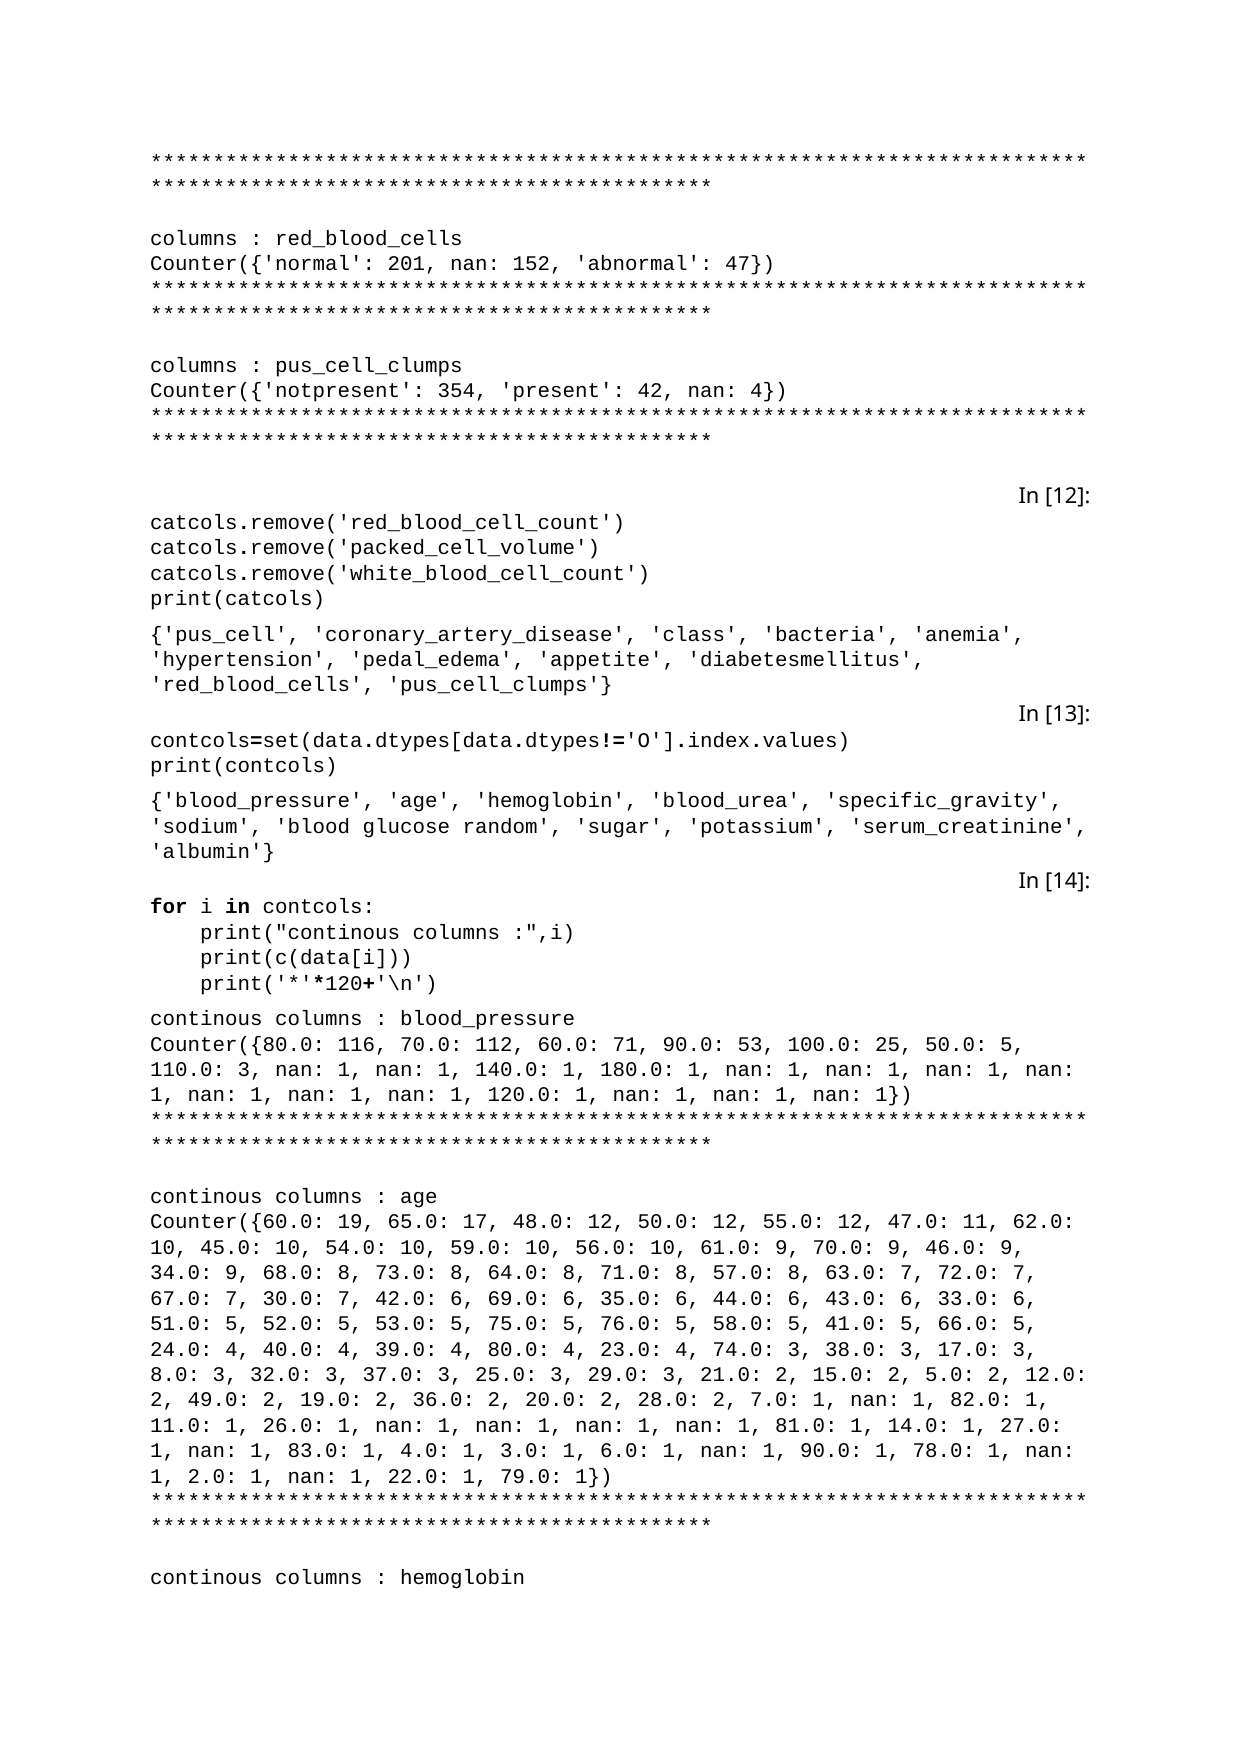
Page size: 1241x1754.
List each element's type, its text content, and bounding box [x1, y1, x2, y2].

text catcols.remove('white_blood_cell_count') [150, 561, 1090, 586]
text Counter({60.0: 19, 65.0: 17, 48.0: 12, 50.0: 12, 55.0: 12, 47.0: 11, 62.0: 10, 45.0: 10, 54.0: 10, 59.0: 10, 56.0: 10, 61.0: 9, 70.0: 9, 46.0: 9, 34.0: 9, 68.0: 8, 73.0: 8, 64.0: 8, 71.0: 8, 57.0: 8, 63.0: 7, 72.0: 7, 67.0: 7, 30.0: 7, 42.0: 6, 69.0: 6, 35.0: 6, 44.0: 6, 43.0: 6, 33.0: 6, 51.0: 5, 52.0: 5, 53.0: 5, 75.0: 5, 76.0: 5, 58.0: 5, 41.0: 5, 66.0: 5, 24.0: 4, 40.0: 4, 39.0: 4, 80.0: 4, 23.0: 4, 74.0: 3, 38.0: 3, 17.0: 3, 8.0: 3, 32.0: 3, 37.0: 3, 25.0: 3, 29.0: 3, 21.0: 2, 15.0: 2, 5.0: 2, 12.0: 2, 49.0: 2, 19.0: 2, 36.0: 2, 20.0: 2, 28.0: 2, 7.0: 1, nan: 1, 82.0: 1, 11.0: 1, 26.0: 1, nan: 1, nan: 1, nan: 1, nan: 1, 81.0: 1, 14.0: 1, 27.0: 1, nan: 1, 83.0: 1, 4.0: 1, 3.0: 1, 6.0: 1, nan: 1, 90.0: 1, 78.0: 1, nan: 1, 2.0: 1, nan: 1, 22.0: 1, 79.0: 1}) [150, 1210, 1090, 1489]
text {'blood_pressure', 'age', 'hemoglobin', 'blood_urea', 'specific_gravity', 'sodium', 'blood glucose random', 'sugar', 'potassium', 'serum_creatinine', 'albumin'} [150, 789, 1090, 865]
text columns : red_blood_cells [150, 226, 1090, 252]
text continous columns : blood_pressure [150, 1006, 1090, 1032]
text columns : pus_cell_clumps [150, 353, 1090, 379]
text ************************************************************************************************************************ [150, 1489, 1090, 1540]
text In [12]: [150, 480, 1090, 510]
text In [13]: [150, 698, 1090, 728]
text print(catcols) [150, 586, 1090, 612]
text print(c(data[i])) [150, 946, 1090, 971]
text In [14]: [150, 865, 1090, 895]
text continous columns : age [150, 1184, 1090, 1210]
text catcols.remove('red_blood_cell_count') [150, 510, 1090, 536]
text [150, 150, 1090, 201]
text print('*'*120+'\n') [150, 971, 1090, 996]
text for i in contcols: [150, 895, 1090, 920]
text ************************************************************************************************************************ [150, 1108, 1090, 1159]
text catcols.remove('packed_cell_volume') [150, 536, 1090, 561]
text Counter({80.0: 116, 70.0: 112, 60.0: 71, 90.0: 53, 100.0: 25, 50.0: 5, 110.0: 3, nan: 1, nan: 1, 140.0: 1, 180.0: 1, nan: 1, nan: 1, nan: 1, nan: 1, nan: 1, nan: 1, nan: 1, 120.0: 1, nan: 1, nan: 1, nan: 1}) [150, 1032, 1090, 1108]
text continous columns : hemoglobin [150, 1566, 1090, 1591]
text {'pus_cell', 'coronary_artery_disease', 'class', 'bacteria', 'anemia', 'hypertension', 'pedal_edema', 'appetite', 'diabetesmellitus', 'red_blood_cells', 'pus_cell_clumps'} [150, 622, 1090, 698]
text ************************************************************************************************************************ [150, 404, 1090, 455]
text print(contcols) [150, 753, 1090, 779]
text Counter({'notpresent': 354, 'present': 42, nan: 4}) [150, 379, 1090, 404]
text ************************************************************************************************************************ [150, 277, 1090, 328]
text contcols=set(data.dtypes[data.dtypes!='O'].index.values) [150, 728, 1090, 753]
text print("continous columns :",i) [150, 920, 1090, 946]
text Counter({'normal': 201, nan: 152, 'abnormal': 47}) [150, 252, 1090, 277]
